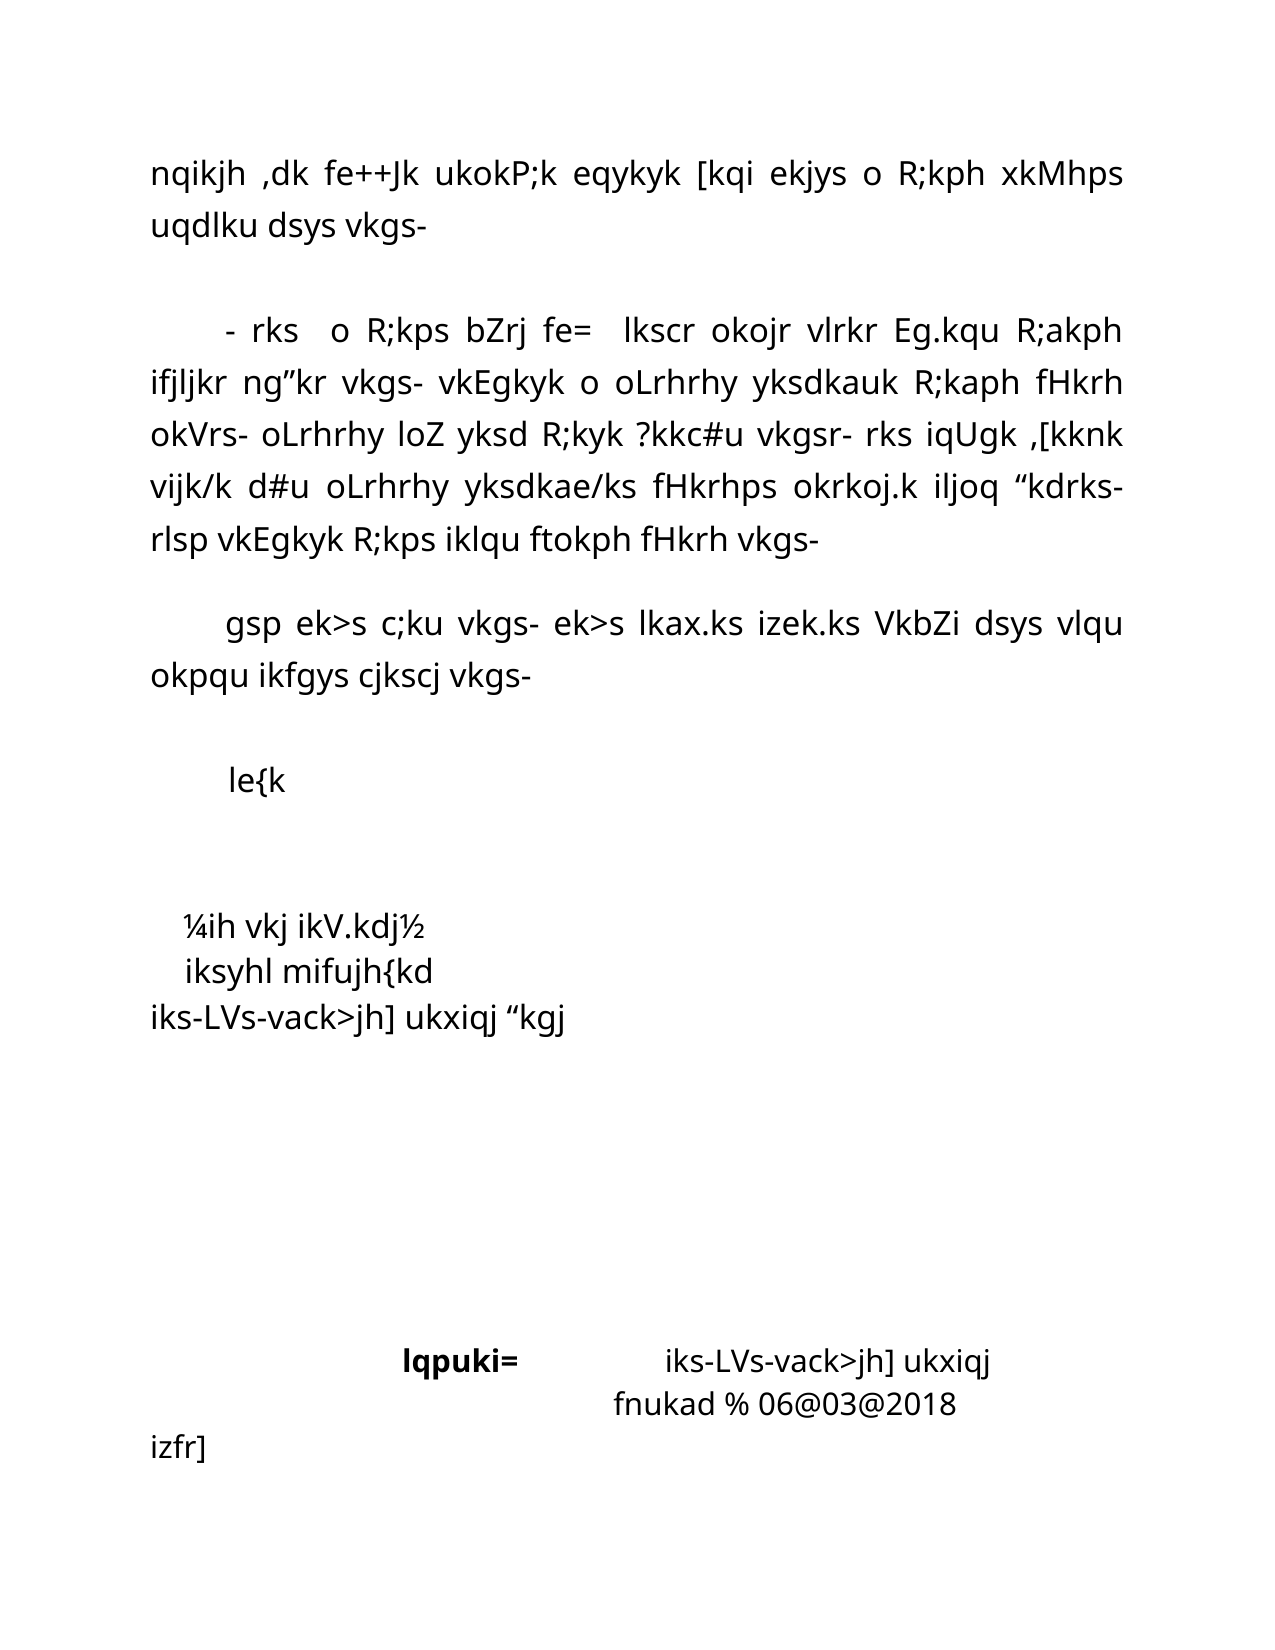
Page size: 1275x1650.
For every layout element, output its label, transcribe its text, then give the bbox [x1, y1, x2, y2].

text lqpuki= iks-LVs-vack>jh] ukxiqj [150, 1339, 1125, 1382]
text iks-LVs-vack>jh] ukxiqj “kgj [150, 993, 1125, 1039]
text ¼ih vkj ikV.kdj½ [150, 903, 1125, 948]
text fnukad % 06@03@2018 [150, 1382, 1125, 1425]
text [150, 150, 1125, 248]
text iksyhl mifujh{kd [150, 948, 1125, 993]
text - rks o R;kps bZrj fe= lkscr okojr vlrkr Eg.kqu R;akph ifjljkr ng”kr vkgs- vkEgkyk o oLrhrhy yksdkauk R;kaph fHkrh okVrs- oLrhrhy loZ yksd R;kyk ?kkc#u vkgsr- rks iqUgk ,[kknk vijk/k d#u oLrhrhy yksdkae/ks fHkrhps okrkoj.k iljoq “kdrks- rlsp vkEgkyk R;kps iklqu ftokph fHkrh vkgs- [150, 307, 1125, 561]
text le{k [150, 757, 1125, 802]
text gsp ek>s c;ku vkgs- ek>s lkax.ks izek.ks VkbZi dsys vlqu okpqu ikfgys cjkscj vkgs- [150, 600, 1125, 698]
text izfr] [150, 1425, 1125, 1467]
